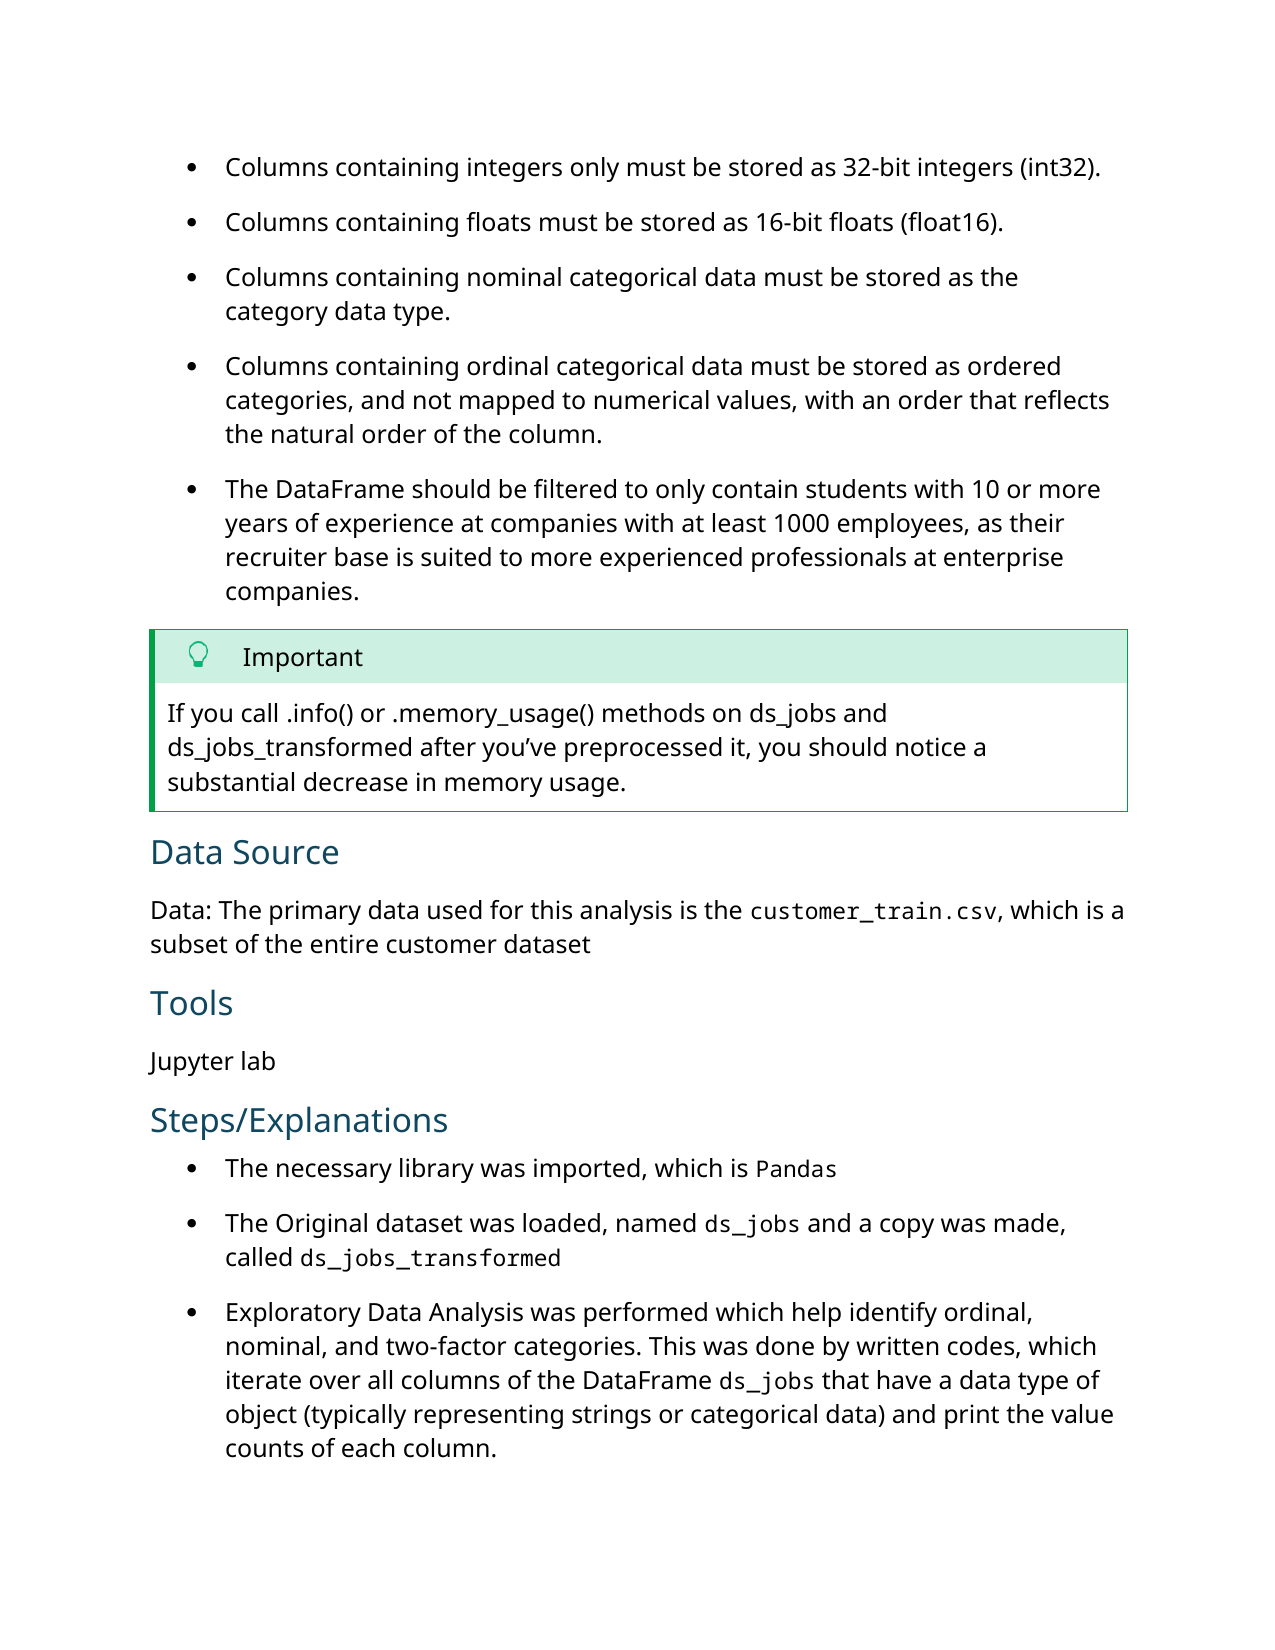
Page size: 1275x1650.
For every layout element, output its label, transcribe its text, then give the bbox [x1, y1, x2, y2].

table_header Important [155, 630, 1127, 683]
subtitle Tools [150, 980, 1125, 1025]
list Columns containing ordinal categorical data must be stored as ordered categories, and not mapped to numerical values, with an order that reflects the natural order of the column. [187, 349, 1125, 451]
text Data: The primary data used for this analysis is the customer_train.csv, which is a subset of the entire customer dataset [150, 893, 1125, 961]
subtitle Steps/Explanations [150, 1097, 1125, 1142]
picture [186, 641, 211, 667]
list The DataFrame should be filtered to only contain students with 10 or more years of experience at companies with at least 1000 employees, as their recruiter base is suited to more experienced professionals at enterprise companies. [187, 472, 1125, 608]
list The necessary library was imported, which is Pandas [187, 1151, 1125, 1185]
subtitle Data Source [150, 829, 1125, 874]
list Columns containing integers only must be stored as 32-bit integers (int32). [187, 150, 1125, 184]
list Columns containing floats must be stored as 16-bit floats (float16). [187, 205, 1125, 239]
table_cell If you call .info() or .memory_usage() methods on ds_jobs and ds_jobs_transformed after you’ve preprocessed it, you should notice a substantial decrease in memory usage. [155, 683, 1127, 811]
list Exploratory Data Analysis was performed which help identify ordinal, nominal, and two-factor categories. This was done by written codes, which iterate over all columns of the DataFrame ds_jobs that have a data type of object (typically representing strings or categorical data) and print the value counts of each column. [187, 1294, 1125, 1465]
list The Original dataset was loaded, named ds_jobs and a copy was made, called ds_jobs_transformed [187, 1206, 1125, 1274]
text Jupyter lab [150, 1044, 1125, 1078]
list Columns containing nominal categorical data must be stored as the category data type. [187, 260, 1125, 328]
